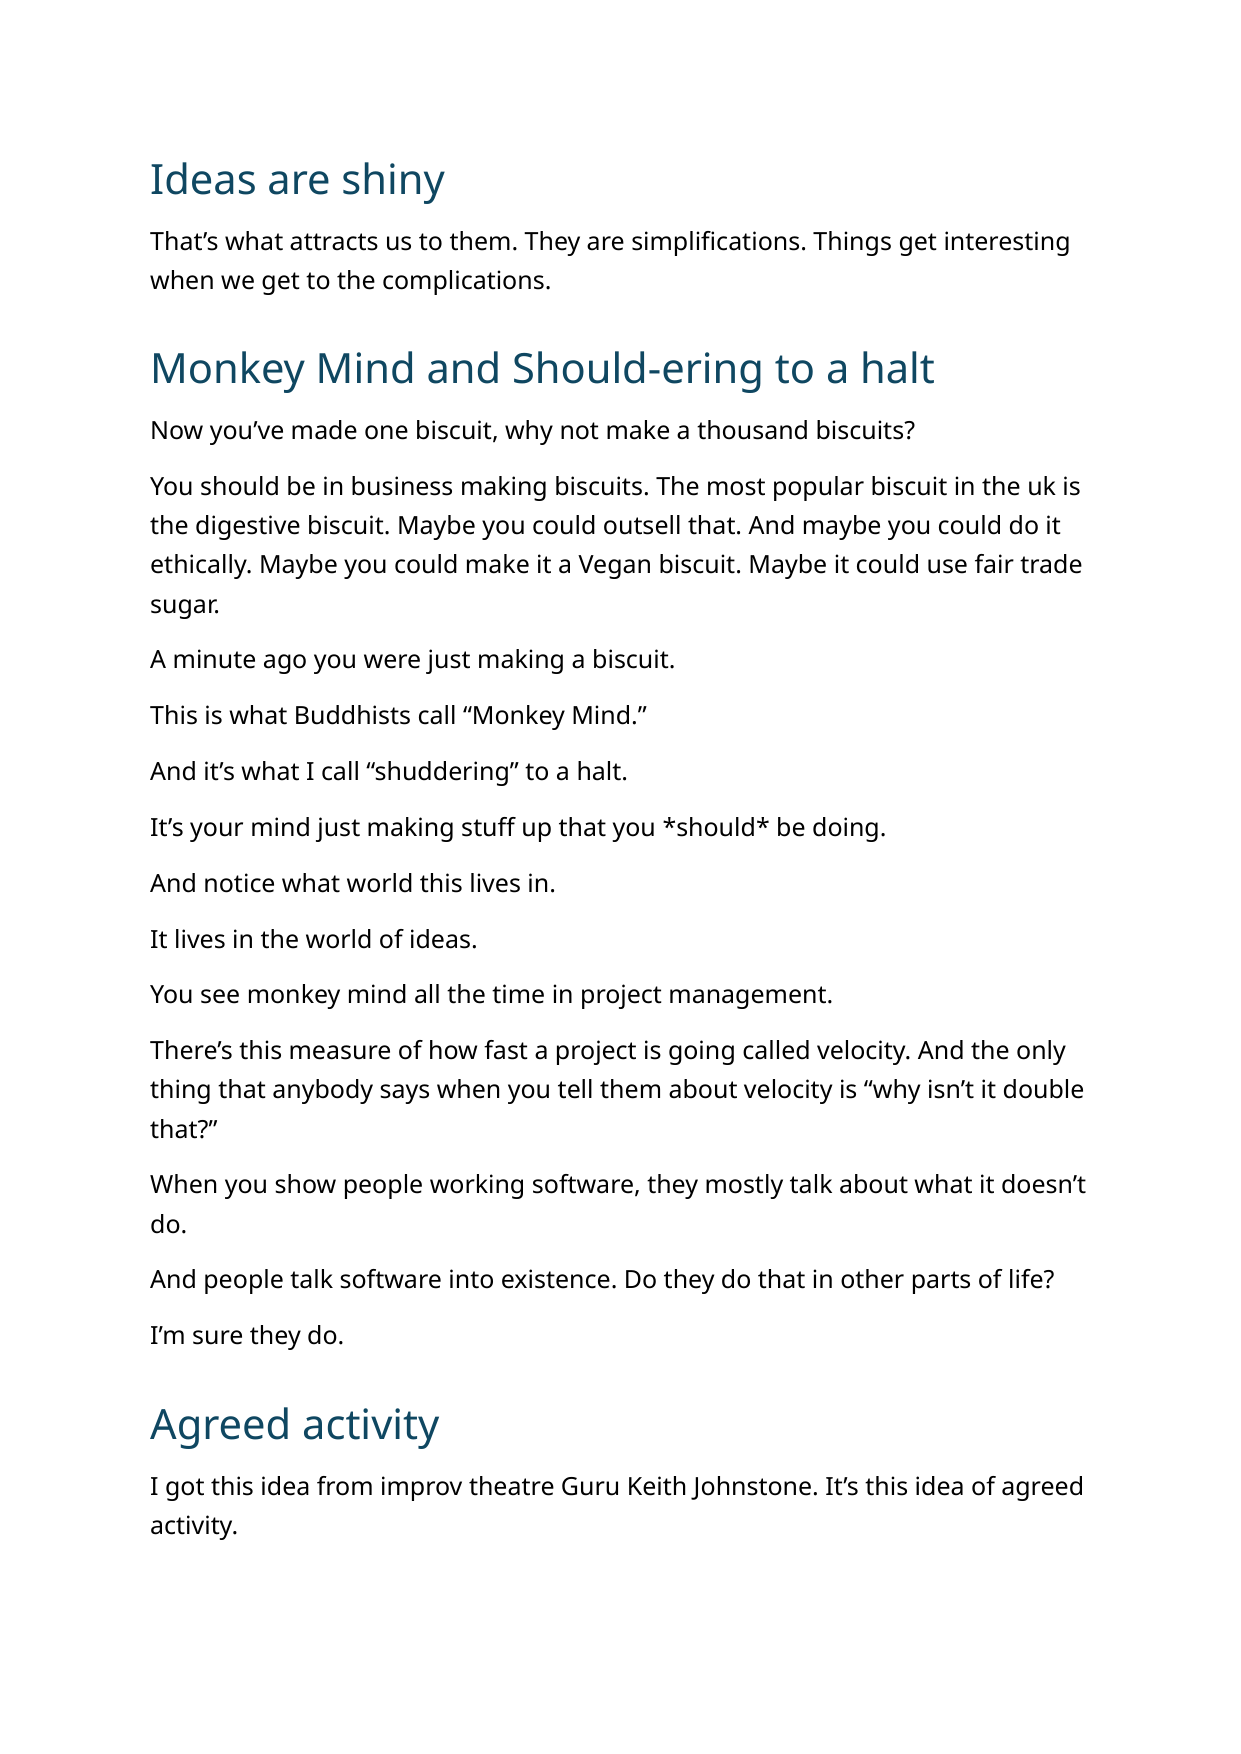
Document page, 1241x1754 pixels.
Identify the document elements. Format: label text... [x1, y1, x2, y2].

text This is what Buddhists call “Monkey Mind.” [150, 698, 1090, 732]
text Now you’ve made one biscuit, why not make a thousand biscuits? [150, 413, 1090, 447]
text When you show people working software, they mostly talk about what it doesn’t do. [150, 1167, 1090, 1240]
text It’s your mind just making stuff up that you *should* be doing. [150, 809, 1090, 844]
text And it’s what I call “shuddering” to a halt. [150, 754, 1090, 788]
text And people talk software into existence. Do they do that in other parts of life? [150, 1262, 1090, 1296]
text You see monkey mind all the time in project management. [150, 977, 1090, 1011]
text It lives in the world of ideas. [150, 921, 1090, 955]
subtitle Ideas are shiny [150, 150, 1090, 207]
text A minute ago you were just making a biscuit. [150, 642, 1090, 676]
text You should be in business making biscuits. The most popular biscuit in the uk is the digestive biscuit. Maybe you could outsell that. And maybe you could do it ethically. Maybe you could make it a Vegan biscuit. Maybe it could use fair trade sugar. [150, 469, 1090, 620]
subtitle Monkey Mind and Should-ering to a halt [150, 339, 1090, 396]
text I got this idea from improv theatre Guru Keith Johnstone. It’s this idea of agreed activity. [150, 1468, 1090, 1541]
subtitle Agreed activity [150, 1394, 1090, 1451]
text And notice what world this lives in. [150, 865, 1090, 899]
text I’m sure they do. [150, 1318, 1090, 1352]
text That’s what attracts us to them. They are simplifications. Things get interesting when we get to the complications. [150, 223, 1090, 297]
text There’s this measure of how fast a project is going called velocity. And the only thing that anybody says when you tell them about velocity is “why isn’t it double that?” [150, 1033, 1090, 1145]
